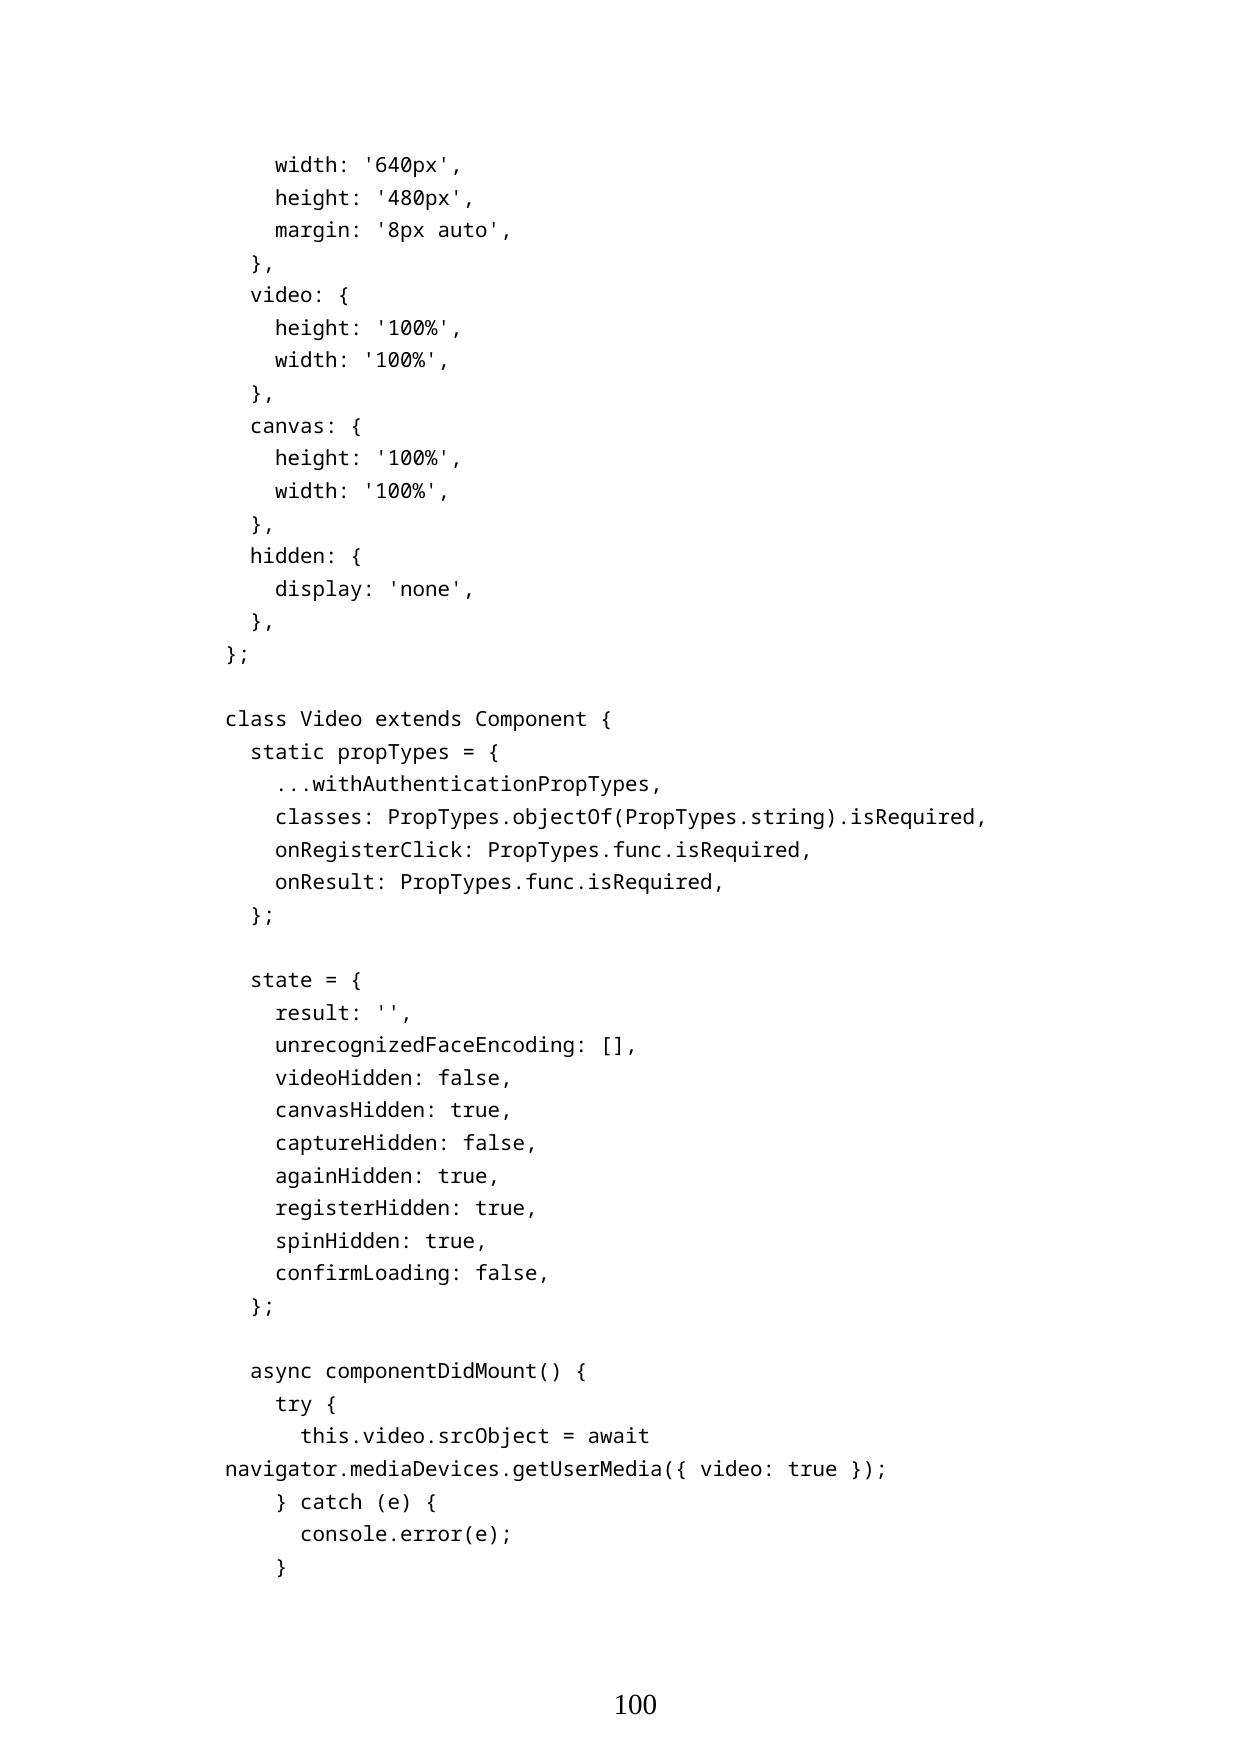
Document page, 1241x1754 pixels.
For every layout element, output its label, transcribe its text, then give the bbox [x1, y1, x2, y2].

text display: 'none', [225, 574, 1090, 602]
text }; [225, 900, 1090, 928]
text margin: '8px auto', [225, 215, 1090, 244]
text width: '640px', [225, 150, 1090, 178]
text ...withAuthenticationPropTypes, [225, 769, 1090, 798]
text confirmLoading: false, [225, 1258, 1090, 1287]
text unrecognizedFaceEncoding: [], [225, 1030, 1090, 1059]
text registerHidden: true, [225, 1193, 1090, 1222]
text height: '100%', [225, 313, 1090, 341]
text try { [225, 1389, 1090, 1417]
text canvas: { [225, 411, 1090, 439]
text }, [225, 378, 1090, 407]
text canvasHidden: true, [225, 1096, 1090, 1124]
text height: '480px', [225, 183, 1090, 211]
text }, [225, 248, 1090, 276]
text }, [225, 509, 1090, 537]
text }, [225, 606, 1090, 635]
text static propTypes = { [225, 737, 1090, 765]
text }; [225, 1291, 1090, 1319]
text video: { [225, 280, 1090, 309]
text classes: PropTypes.objectOf(PropTypes.string).isRequired, [225, 802, 1090, 831]
text async componentDidMount() { [225, 1356, 1090, 1385]
text } catch (e) { [225, 1487, 1090, 1515]
text onRegisterClick: PropTypes.func.isRequired, [225, 835, 1090, 863]
text class Video extends Component { [225, 704, 1090, 733]
text result: '', [225, 998, 1090, 1026]
text } [225, 1552, 1090, 1580]
text onResult: PropTypes.func.isRequired, [225, 867, 1090, 896]
text state = { [225, 965, 1090, 993]
text spinHidden: true, [225, 1226, 1090, 1254]
text }; [225, 639, 1090, 667]
text height: '100%', [225, 443, 1090, 472]
text this.video.srcObject = await navigator.mediaDevices.getUserMedia({ video: true }); [225, 1422, 1090, 1483]
text againHidden: true, [225, 1161, 1090, 1189]
text width: '100%', [225, 346, 1090, 374]
text hidden: { [225, 541, 1090, 570]
text console.error(e); [225, 1519, 1090, 1548]
text width: '100%', [225, 476, 1090, 504]
text videoHidden: false, [225, 1063, 1090, 1091]
text captureHidden: false, [225, 1128, 1090, 1157]
